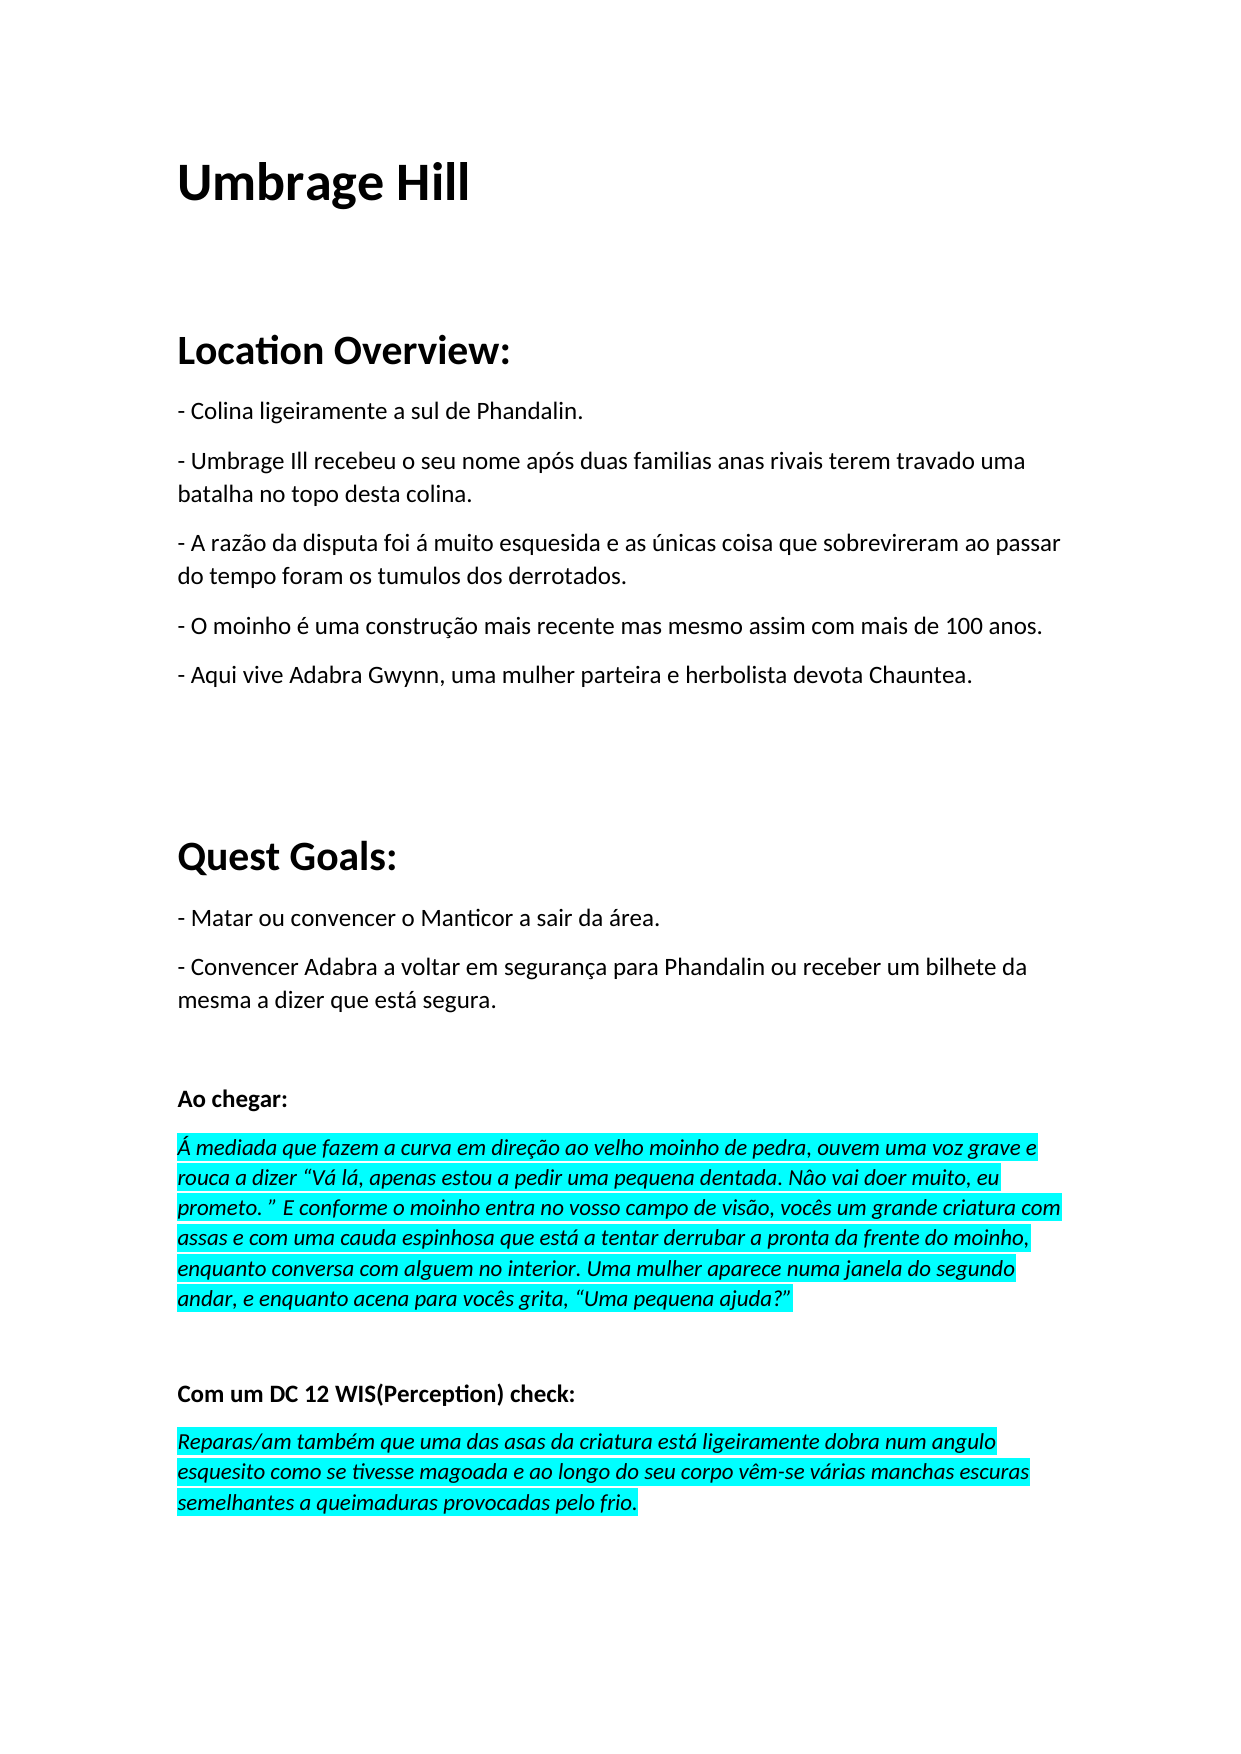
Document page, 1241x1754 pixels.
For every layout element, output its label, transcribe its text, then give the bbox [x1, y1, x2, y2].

text - Colina ligeiramente a sul de Phandalin. [177, 395, 1063, 426]
text - Convencer Adabra a voltar em segurança para Phandalin ou receber um bilhete da mesma a dizer que está segura. [177, 951, 1063, 1015]
text Ao chegar: [177, 1083, 1063, 1114]
text - Matar ou convencer o Manticor a sair da área. [177, 902, 1063, 932]
text - O moinho é uma construção mais recente mas mesmo assim com mais de 100 anos. [177, 610, 1063, 640]
text Á mediada que fazem a curva em direção ao velho moinho de pedra, ouvem uma voz grave e rouca a dizer “Vá lá, apenas estou a pedir uma pequena dentada. Nâo vai doer muito, eu prometo. ” E conforme o moinho entra no vosso campo de visão, vocês um grande criatura com assas e com uma cauda espinhosa que está a tentar derrubar a pronta da frente do moinho, enquanto conversa com alguem no interior. Uma mulher aparece numa janela do segundo andar, e enquanto acena para vocês grita, “Uma pequena ajuda?” [177, 1133, 1063, 1312]
text - Aqui vive Adabra Gwynn, uma mulher parteira e herbolista devota Chauntea. [177, 659, 1063, 690]
text Umbrage Hill [177, 148, 1063, 214]
text Reparas/am também que uma das asas da criatura está ligeiramente dobra num angulo esquesito como se tivesse magoada e ao longo do seu corpo vêm-se várias manchas escuras semelhantes a queimaduras provocadas pelo frio. [177, 1427, 1063, 1516]
text - Umbrage Ill recebeu o seu nome após duas familias anas rivais terem travado uma batalha no topo desta colina. [177, 445, 1063, 508]
text Location Overview: [177, 324, 1063, 374]
text - A razão da disputa foi á muito esquesida e as únicas coisa que sobrevireram ao passar do tempo foram os tumulos dos derrotados. [177, 527, 1063, 591]
text Quest Goals: [177, 830, 1063, 881]
text Com um DC 12 WIS(Perception) check: [177, 1378, 1063, 1408]
